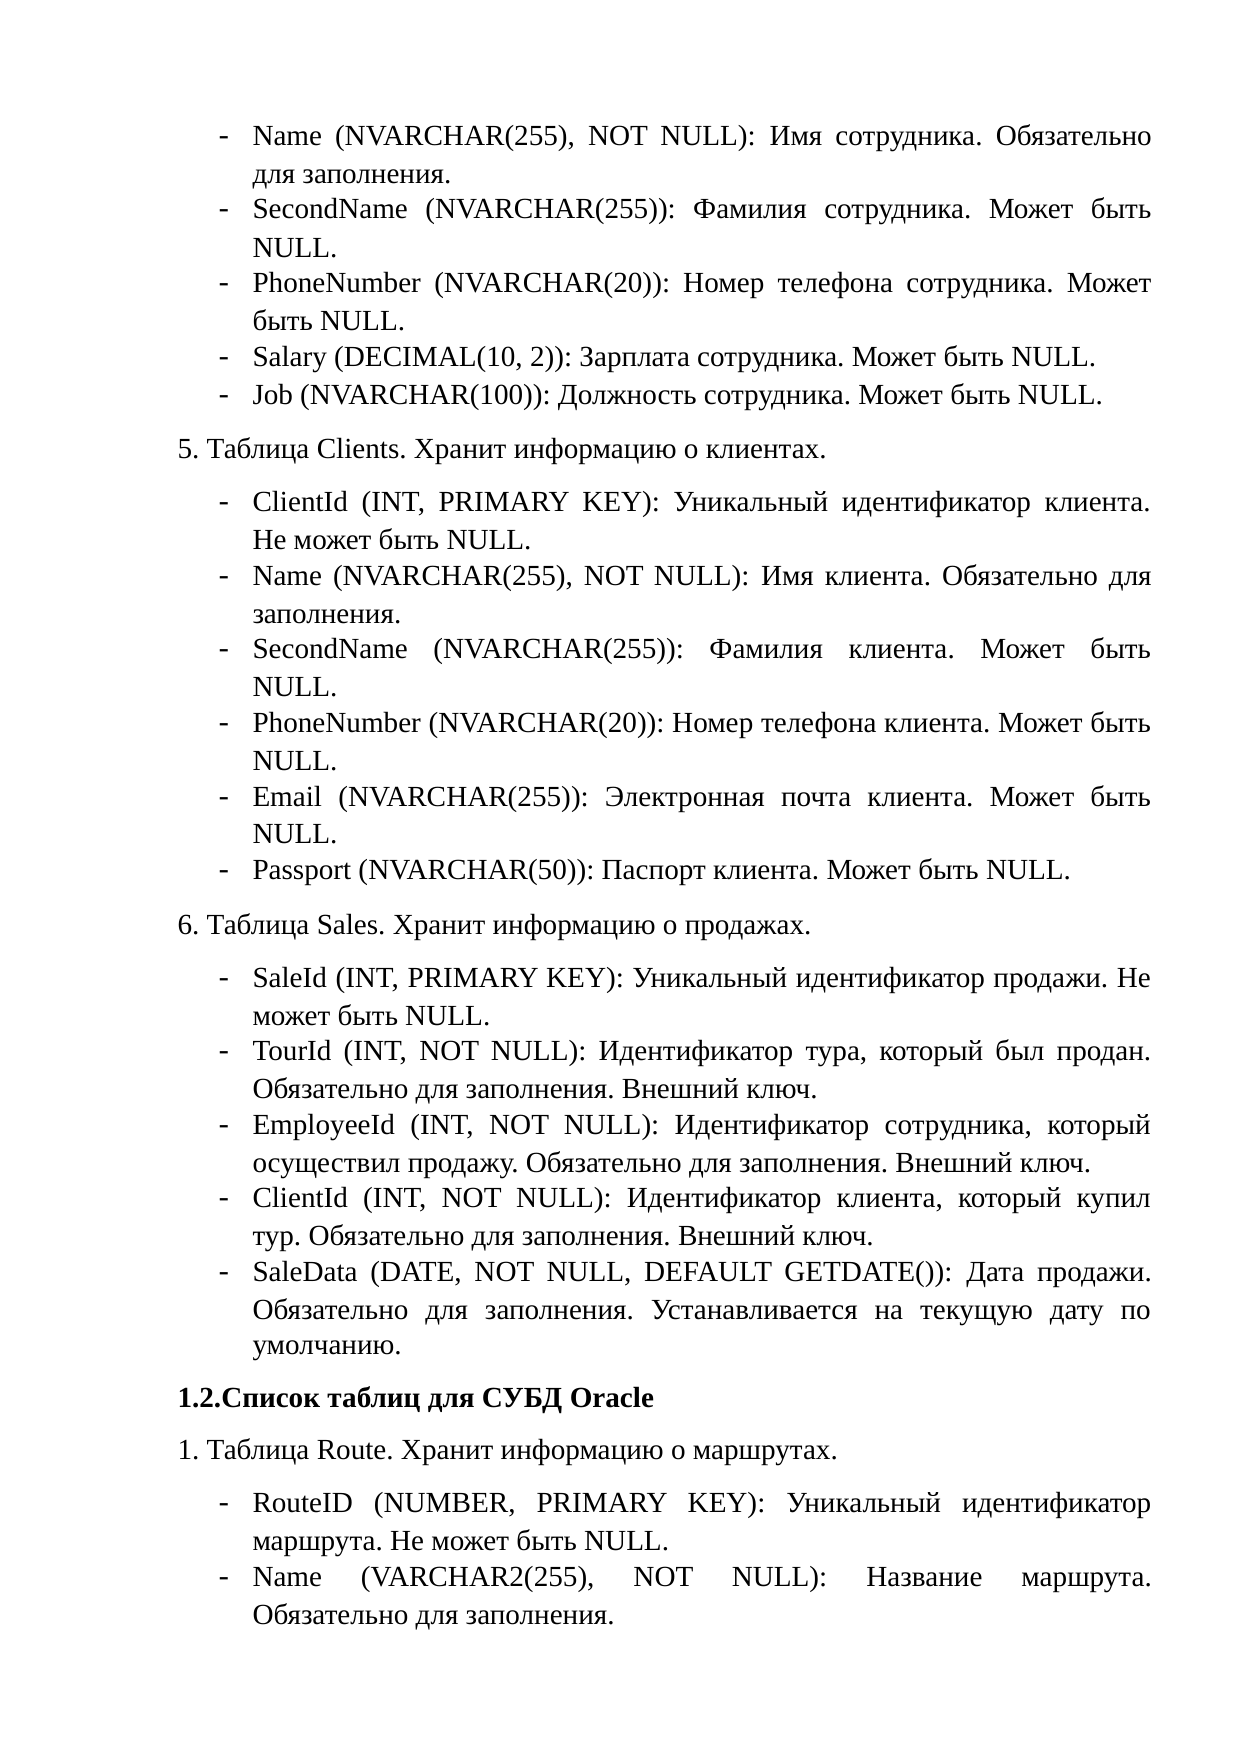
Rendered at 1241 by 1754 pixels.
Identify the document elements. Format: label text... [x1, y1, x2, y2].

list SaleId (INT, PRIMARY KEY): Уникальный идентификатор продажи. Не может быть NULL. [215, 960, 1152, 1031]
list ClientId (INT, NOT NULL): Идентификатор клиента, который купил тур. Обязательно для заполнения. Внешний ключ. [215, 1180, 1152, 1252]
list TourId (INT, NOT NULL): Идентификатор тура, который был продан. Обязательно для заполнения. Внешний ключ. [215, 1033, 1152, 1105]
list Salary (DECIMAL(10, 2)): Зарплата сотрудника. Может быть NULL. [215, 339, 1152, 375]
list ClientId (INT, PRIMARY KEY): Уникальный идентификатор клиента. Не может быть NULL. [215, 484, 1152, 556]
list EmployeeId (INT, NOT NULL): Идентификатор сотрудника, который осуществил продажу. Обязательно для заполнения. Внешний ключ. [215, 1107, 1152, 1178]
text 6. Таблица Sales. Хранит информацию о продажах. [177, 907, 1152, 941]
list SecondName (NVARCHAR(255)): Фамилия сотрудника. Может быть NULL. [215, 192, 1152, 263]
text 5. Таблица Clients. Хранит информацию о клиентах. [177, 432, 1152, 465]
list Name (VARCHAR2(255), NOT NULL): Название маршрута. Обязательно для заполнения. [215, 1559, 1152, 1630]
text 1.2.Список таблиц для СУБД Oracle [177, 1380, 1152, 1413]
list SaleData (DATE, NOT NULL, DEFAULT GETDATE()): Дата продажи. Обязательно для заполнения. Устанавливается на текущую дату по умолчанию. [215, 1254, 1152, 1361]
list Passport (NVARCHAR(50)): Паспорт клиента. Может быть NULL. [215, 852, 1152, 888]
list Name (NVARCHAR(255), NOT NULL): Имя клиента. Обязательно для заполнения. [215, 558, 1152, 629]
text 1. Таблица Route. Хранит информацию о маршрутах. [177, 1432, 1152, 1466]
list Job (NVARCHAR(100)): Должность сотрудника. Может быть NULL. [215, 377, 1152, 413]
list RouteID (NUMBER, PRIMARY KEY): Уникальный идентификатор маршрута. Не может быть NULL. [215, 1485, 1152, 1557]
list Name (NVARCHAR(255), NOT NULL): Имя сотрудника. Обязательно для заполнения. [215, 118, 1152, 190]
list PhoneNumber (NVARCHAR(20)): Номер телефона сотрудника. Может быть NULL. [215, 265, 1152, 337]
list PhoneNumber (NVARCHAR(20)): Номер телефона клиента. Может быть NULL. [215, 705, 1152, 777]
list SecondName (NVARCHAR(255)): Фамилия клиента. Может быть NULL. [215, 632, 1152, 703]
list Email (NVARCHAR(255)): Электронная почта клиента. Может быть NULL. [215, 779, 1152, 850]
